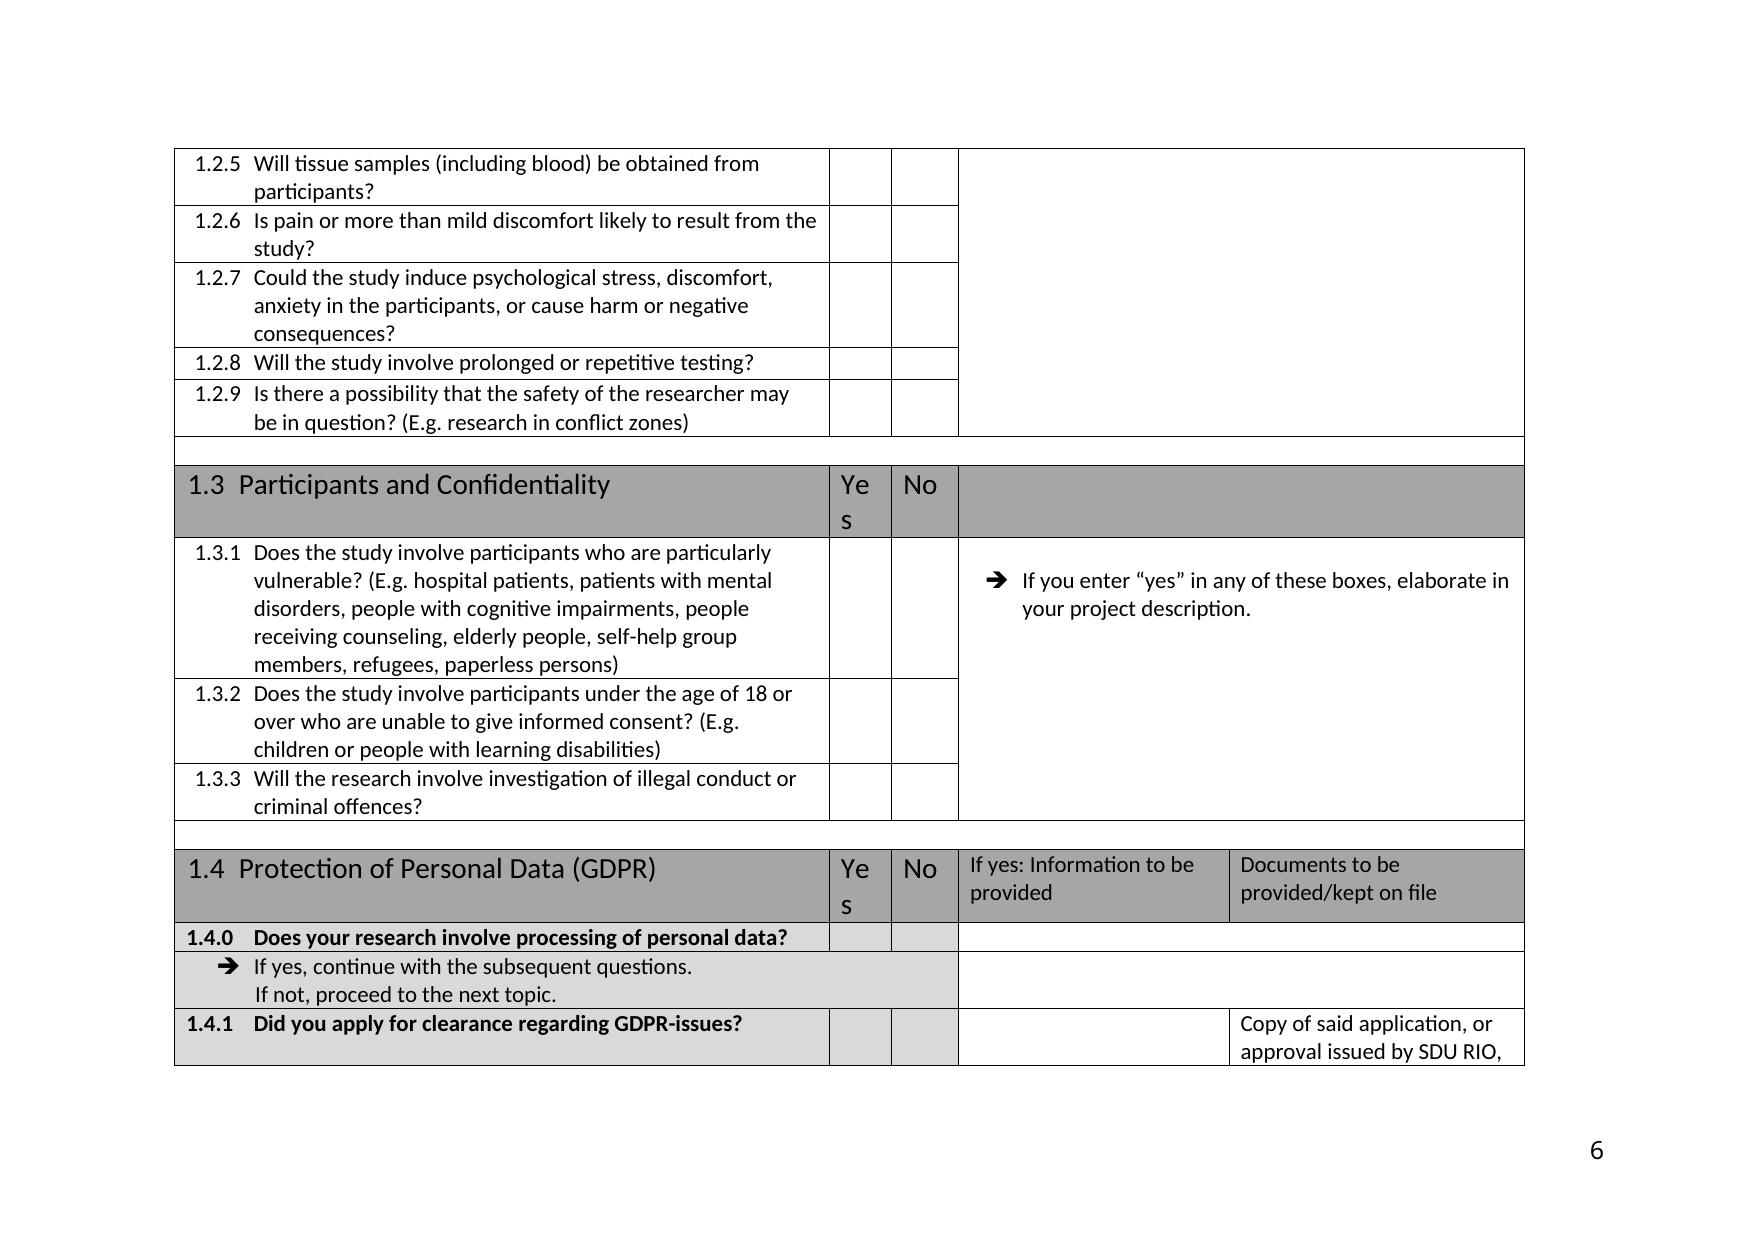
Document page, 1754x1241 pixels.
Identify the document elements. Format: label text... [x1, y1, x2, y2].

table_cell [175, 437, 1524, 465]
table_cell If you enter “yes” in any of these boxes, elaborate in your project description. [959, 538, 1524, 820]
table_cell [830, 380, 891, 436]
table_cell [959, 466, 1524, 537]
table_cell [892, 764, 958, 820]
table_cell Does your research involve processing of personal data? [175, 923, 829, 951]
table_cell Is pain or more than mild discomfort likely to result from the study? [175, 206, 829, 262]
table_cell No [892, 850, 958, 922]
table_cell [175, 821, 1524, 849]
table_cell [892, 380, 958, 436]
table_cell [892, 538, 958, 678]
table_cell [830, 206, 891, 262]
table_cell [830, 1009, 891, 1065]
table_cell [892, 263, 958, 347]
table_cell [959, 1009, 1229, 1065]
table_cell [830, 348, 891, 378]
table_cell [1230, 1009, 1524, 1065]
table_cell [959, 923, 1524, 951]
table_cell Will tissue samples (including blood) be obtained from participants? [175, 149, 829, 205]
table_cell Documents to be provided/kept on file [1230, 850, 1524, 922]
table_cell Protection of Personal Data (GDPR) [175, 850, 829, 922]
table_cell [830, 679, 891, 763]
table_cell Yes [830, 850, 891, 922]
table_cell Is there a possibility that the safety of the researcher may be in question? (E.g. research in conflict zones) [175, 380, 829, 436]
table_cell Does the study involve participants who are particularly vulnerable? (E.g. hospital patients, patients with mental disorders, people with cognitive impairments, people receiving counseling, elderly people, self-help group members, refugees, paperless persons) [175, 538, 829, 678]
table_cell Will the research involve investigation of illegal conduct or criminal offences? [175, 764, 829, 820]
table_cell Could the study induce psychological stress, discomfort, anxiety in the participants, or cause harm or negative consequences? [175, 263, 829, 347]
table_cell No [892, 466, 958, 537]
table_cell [830, 263, 891, 347]
table_cell [830, 923, 891, 951]
table_cell [892, 206, 958, 262]
table_cell Yes [830, 466, 891, 537]
table_cell [830, 149, 891, 205]
table_cell [830, 764, 891, 820]
table_cell If yes, continue with the subsequent questions. If not, proceed to the next topic. [175, 952, 958, 1008]
table_cell [892, 923, 958, 951]
table_cell [830, 538, 891, 678]
table_cell Does the study involve participants under the age of 18 or over who are unable to give informed consent? (E.g. children or people with learning disabilities) [175, 679, 829, 763]
table_cell [959, 952, 1524, 1008]
table_cell [892, 1009, 958, 1065]
table_cell [892, 348, 958, 378]
table_cell Participants and Confidentiality [175, 466, 829, 537]
table_cell Will the study involve prolonged or repetitive testing? [175, 348, 829, 378]
table_cell If yes: Information to be provided [959, 850, 1229, 922]
table_cell [892, 679, 958, 763]
table_cell [892, 149, 958, 205]
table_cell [175, 1009, 829, 1065]
